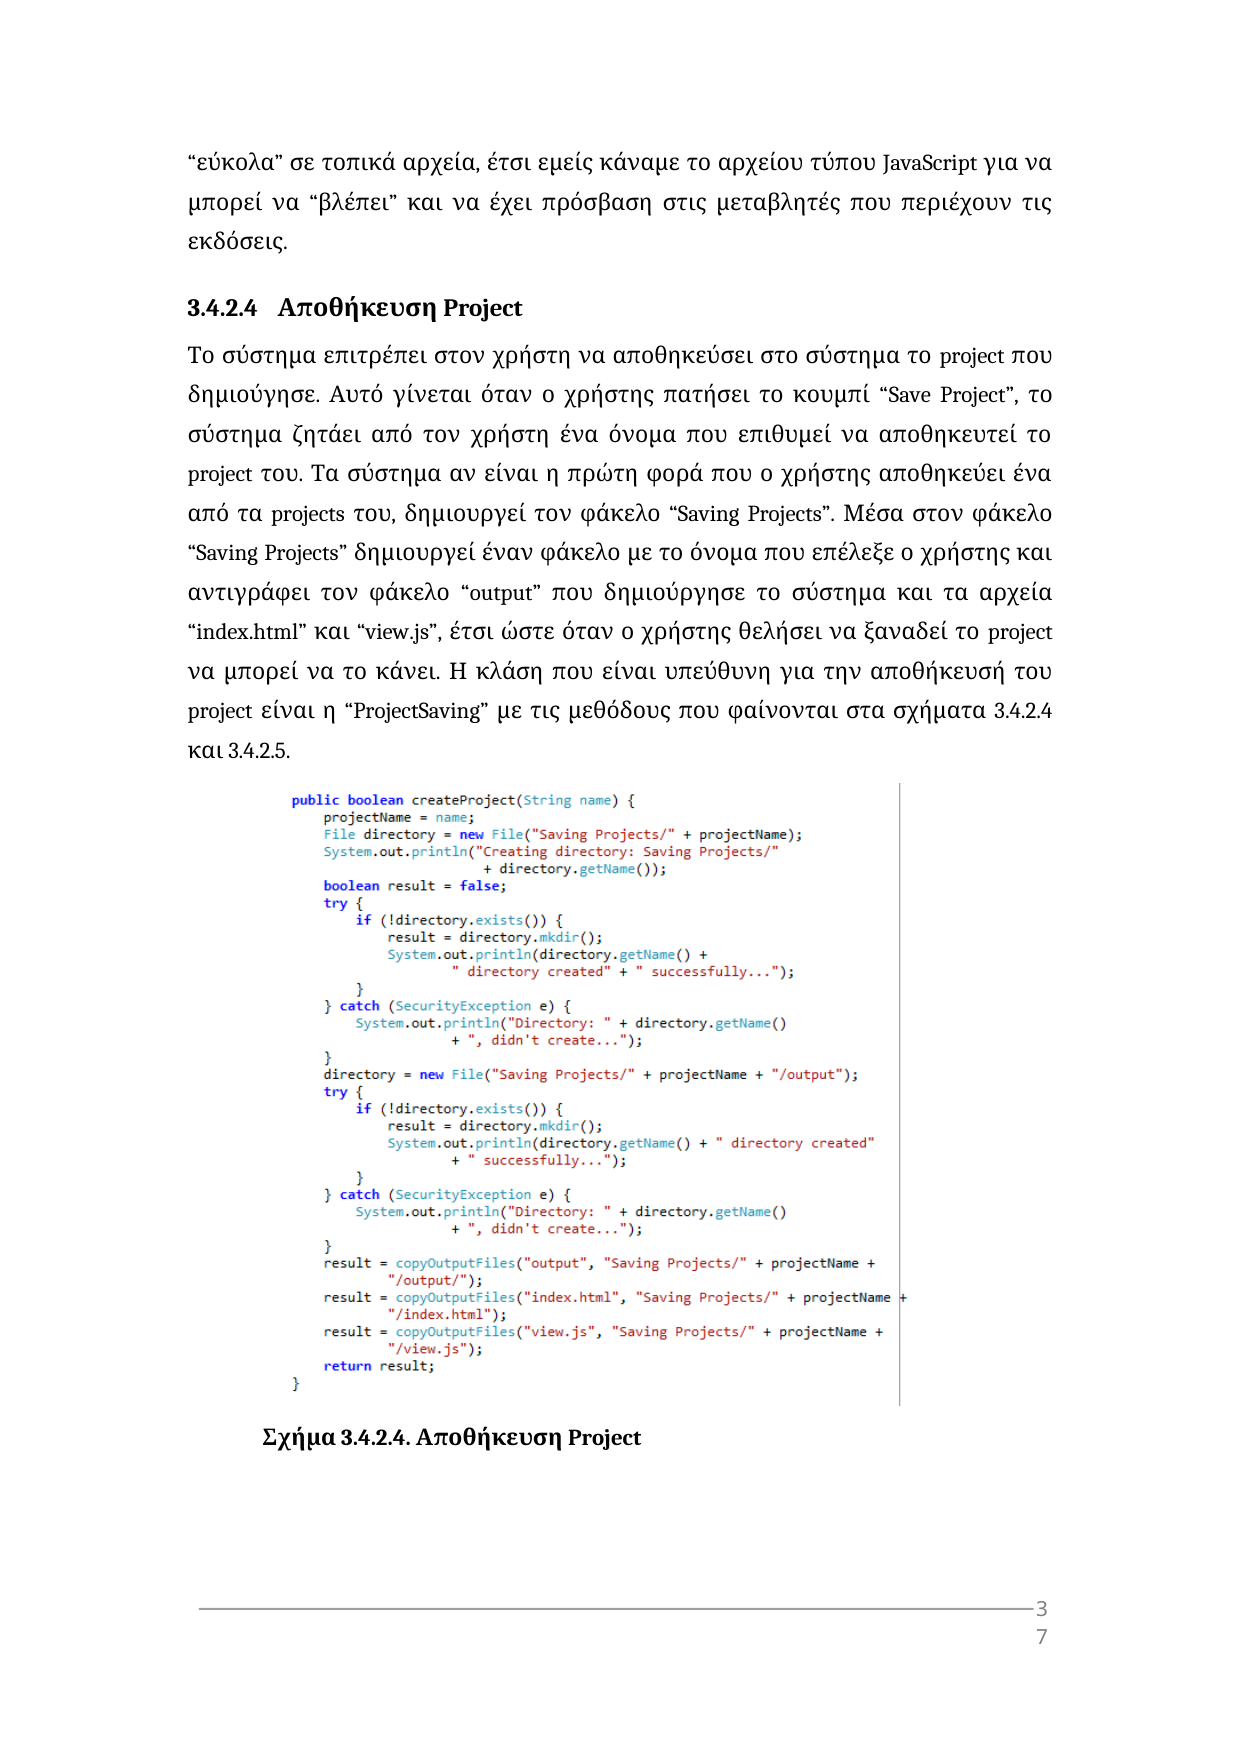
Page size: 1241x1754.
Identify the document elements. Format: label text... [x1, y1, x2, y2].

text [187, 150, 1053, 255]
text Το σύστημα επιτρέπει στον χρήστη να αποθηκεύσει στο σύστημα το project που δημιούγησε. Αυτό γίνεται όταν ο χρήστης πατήσει το κουμπί “Save Project”, το σύστημα ζητάει από τον χρήστη ένα όνομα που επιθυμεί να αποθηκευτεί το project του. Τα σύστημα αν είναι η πρώτη φορά που ο χρήστης αποθηκεύει ένα από τα projects του, δημιουργεί τον φάκελο “Saving Projects”. Μέσα στον φάκελο “Saving Projects” δημιουργεί έναν φάκελο με το όνομα που επέλεξε ο χρήστης και αντιγράφει τον φάκελο “output” που δημιούργησε το σύστημα και τα αρχεία “index.html” και “view.js”, έτσι ώστε όταν ο χρήστης θελήσει να ξαναδεί το project να μπορεί να το κάνει. Η κλάση που είναι υπεύθυνη για την αποθήκευσή του project είναι η “ProjectSaving” με τις μεθόδους που φαίνονται στα σχήματα 3.4.2.4 και 3.4.2.5. [187, 343, 1053, 764]
picture [262, 783, 914, 1406]
subtitle Αποθήκευση Project [187, 293, 1053, 322]
text Σχήμα 3.4.2.4. Αποθήκευση Project [262, 1424, 1053, 1451]
